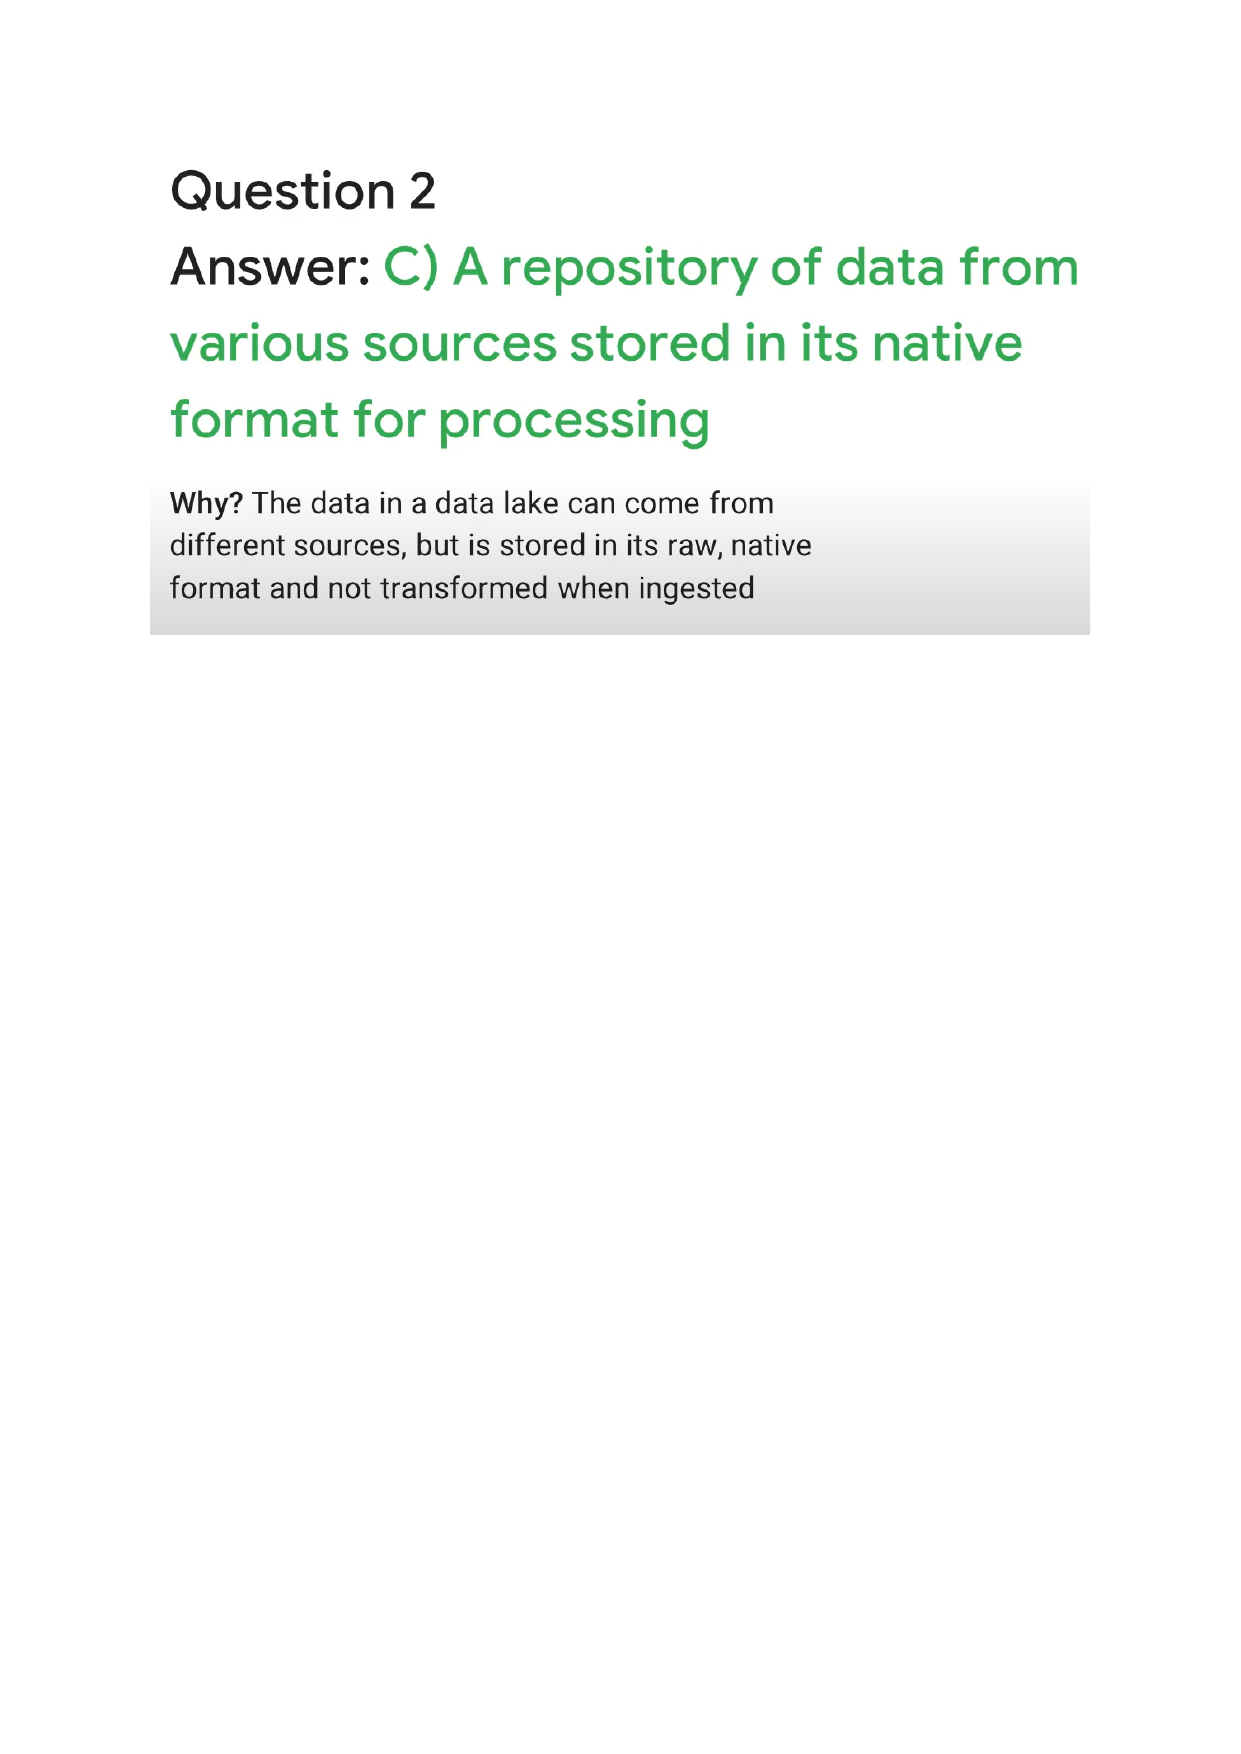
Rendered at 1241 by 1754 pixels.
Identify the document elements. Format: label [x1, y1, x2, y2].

picture [150, 150, 1091, 635]
